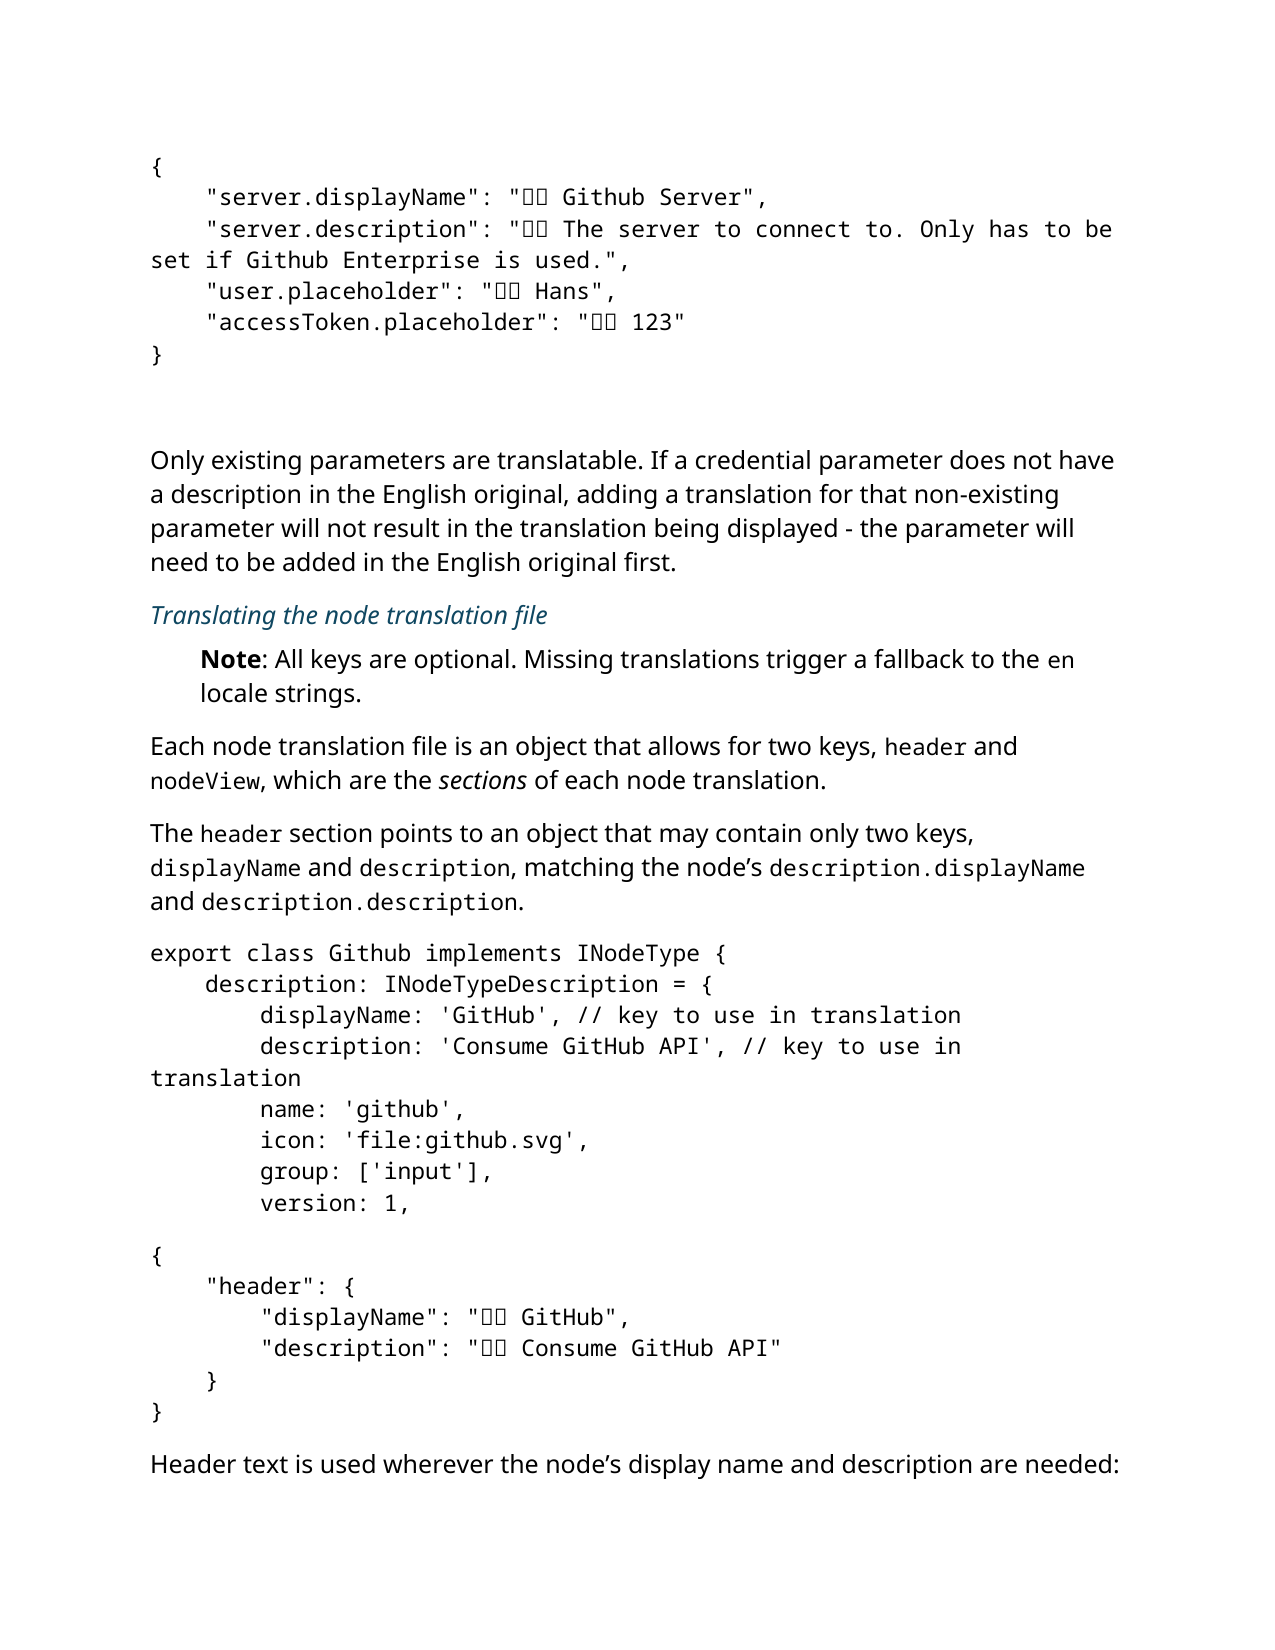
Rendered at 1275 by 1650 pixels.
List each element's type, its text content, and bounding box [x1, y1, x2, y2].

text Only existing parameters are translatable. If a credential parameter does not have a description in the English original, adding a translation for that non-existing parameter will not result in the translation being displayed - the parameter will need to be added in the English original first. [150, 442, 1125, 579]
text The header section points to an object that may contain only two keys, displayName and description, matching the node’s description.displayName and description.description. [150, 816, 1125, 918]
text { "header": { "displayName": "🇩🇪 GitHub", "description": "🇩🇪 Consume GitHub API" } } [150, 1239, 1125, 1426]
text Header text is used wherever the node’s display name and description are needed: [150, 1447, 1125, 1481]
subtitle Translating the node translation file [150, 597, 1125, 631]
text Each node translation file is an object that allows for two keys, header and nodeView, which are the sections of each node translation. [150, 729, 1125, 797]
text Note: All keys are optional. Missing translations trigger a fallback to the en locale strings. [200, 642, 1075, 710]
text { "server.displayName": "🇩🇪 Github Server", "server.description": "🇩🇪 The server to connect to. Only has to be set if Github Enterprise is used.", "user.placeholder": "🇩🇪 Hans", "accessToken.placeholder": "🇩🇪 123" } [150, 150, 1125, 369]
text export class Github implements INodeType { description: INodeTypeDescription = { displayName: 'GitHub', // key to use in translation description: 'Consume GitHub API', // key to use in translation name: 'github', icon: 'file:github.svg', group: ['input'], version: 1, [150, 937, 1125, 1218]
